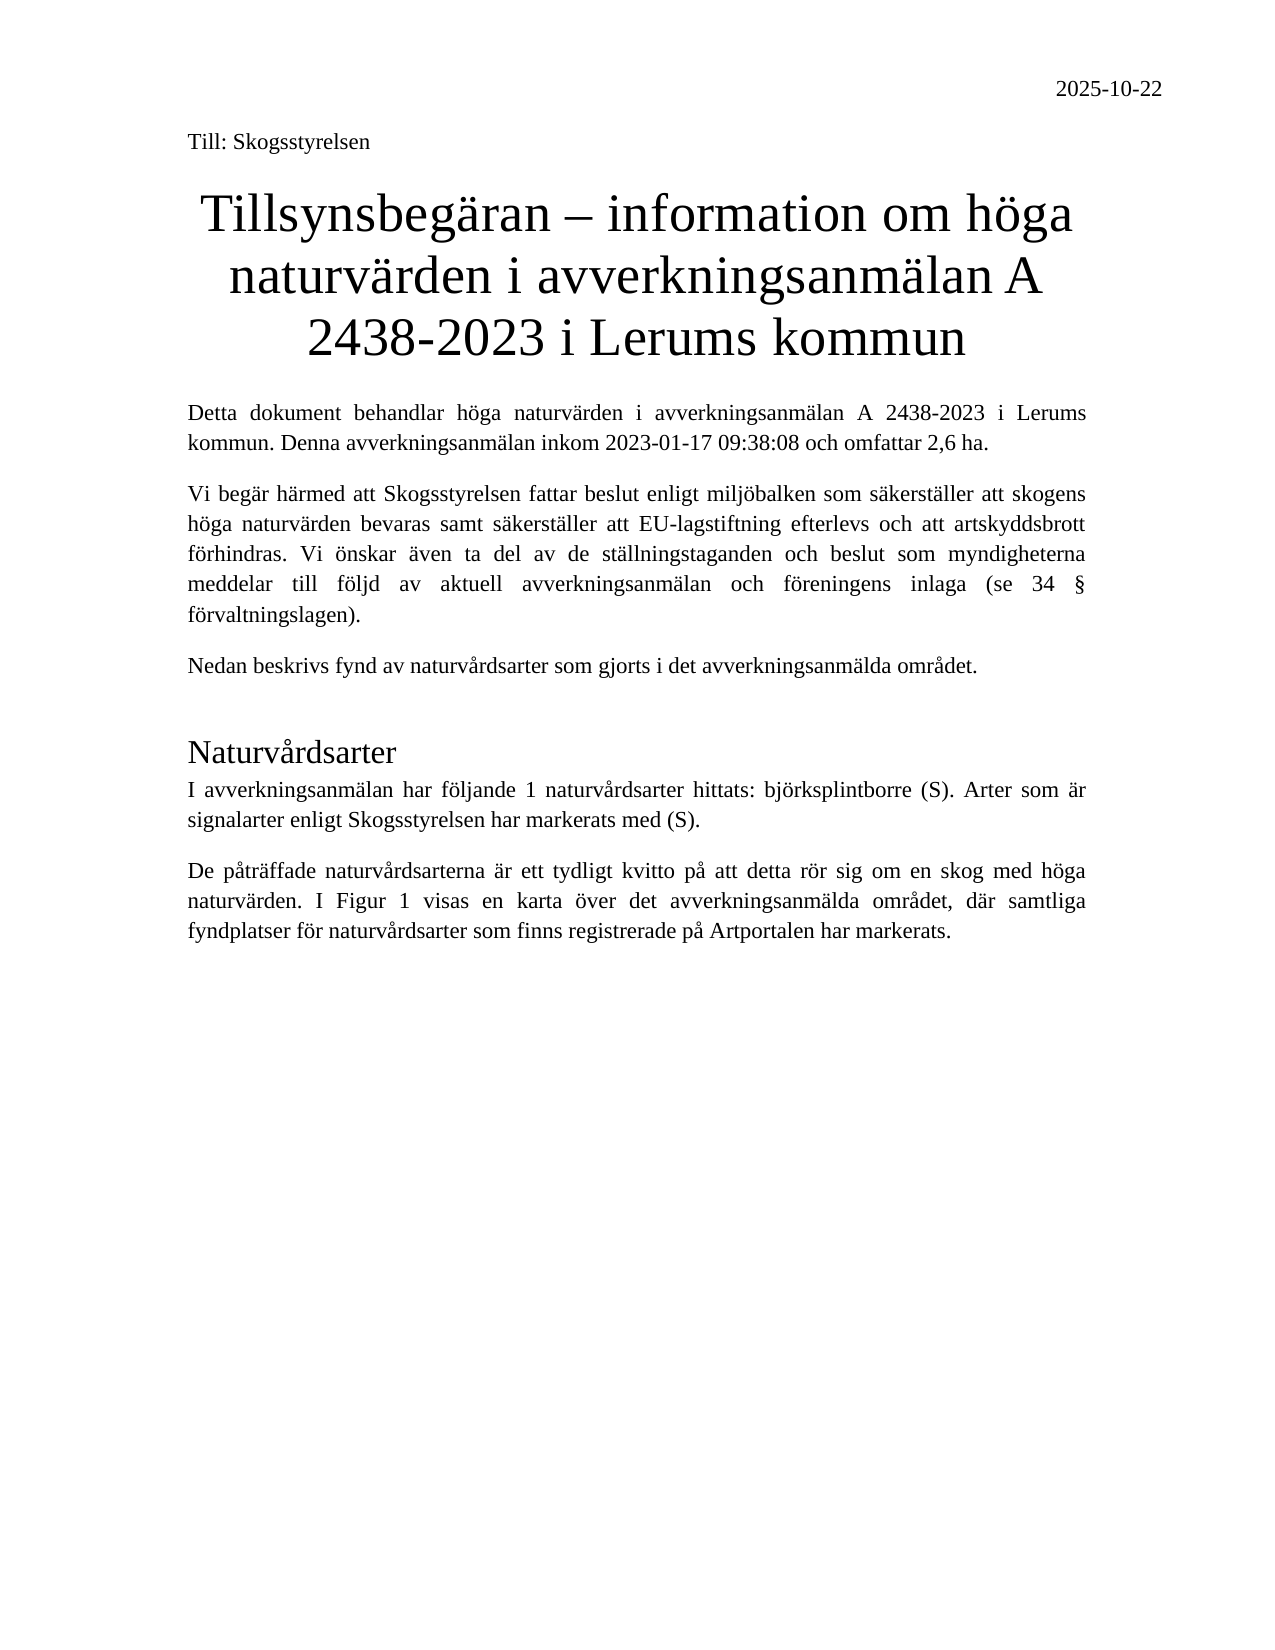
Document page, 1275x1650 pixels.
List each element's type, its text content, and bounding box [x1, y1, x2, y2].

subtitle Naturvårdsarter [187, 732, 1087, 770]
text Vi begär härmed att Skogsstyrelsen fattar beslut enligt miljöbalken som säkerställer att skogens höga naturvärden bevaras samt säkerställer att EU-lagstiftning efterlevs och att artskyddsbrott förhindras. Vi önskar även ta del av de ställningstaganden och beslut som myndigheterna meddelar till följd av aktuell avverkningsanmälan och föreningens inlaga (se 34 § förvaltningslagen). [187, 480, 1087, 627]
text Detta dokument behandlar höga naturvärden i avverkningsanmälan A 2438-2023 i Lerums kommun. Denna avverkningsanmälan inkom 2023-01-17 09:38:08 och omfattar 2,6 ha. [187, 398, 1087, 455]
text I avverkningsanmälan har följande 1 naturvårdsarter hittats: björksplintborre (S). Arter som är signalarter enligt Skogsstyrelsen har markerats med (S). [187, 776, 1087, 832]
text De påträffade naturvårdsarterna är ett tydligt kvitto på att detta rör sig om en skog med höga naturvärden. I Figur 1 visas en karta över det avverkningsanmälda området, där samtliga fyndplatser för naturvårdsarter som finns registrerade på Artportalen har markerats. [187, 857, 1087, 944]
title Tillsynsbegäran – information om höga naturvärden i avverkningsanmälan A 2438-2023 i Lerums kommun [187, 180, 1087, 367]
text Nedan beskrivs fynd av naturvårdsarter som gjorts i det avverkningsanmälda området. [187, 652, 1087, 678]
